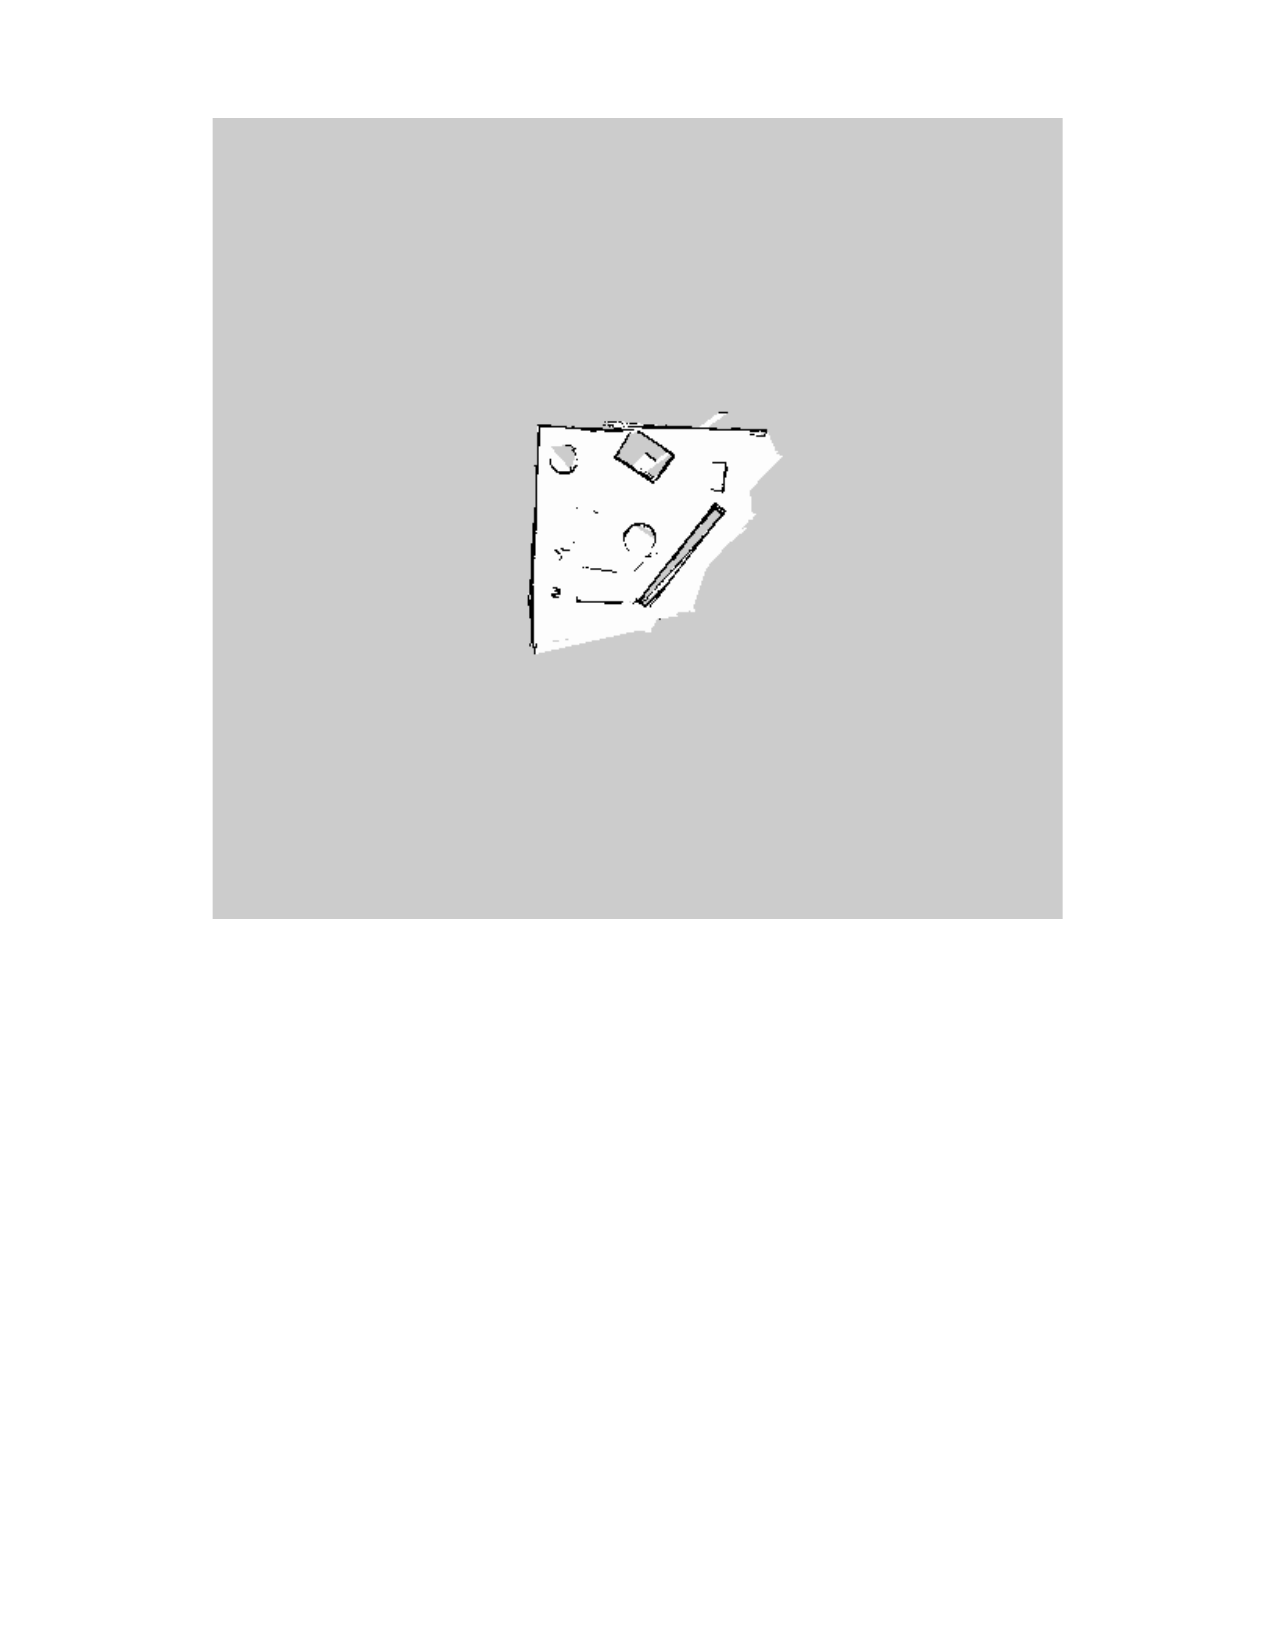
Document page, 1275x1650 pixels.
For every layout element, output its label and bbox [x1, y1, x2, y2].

picture [212, 118, 1063, 919]
